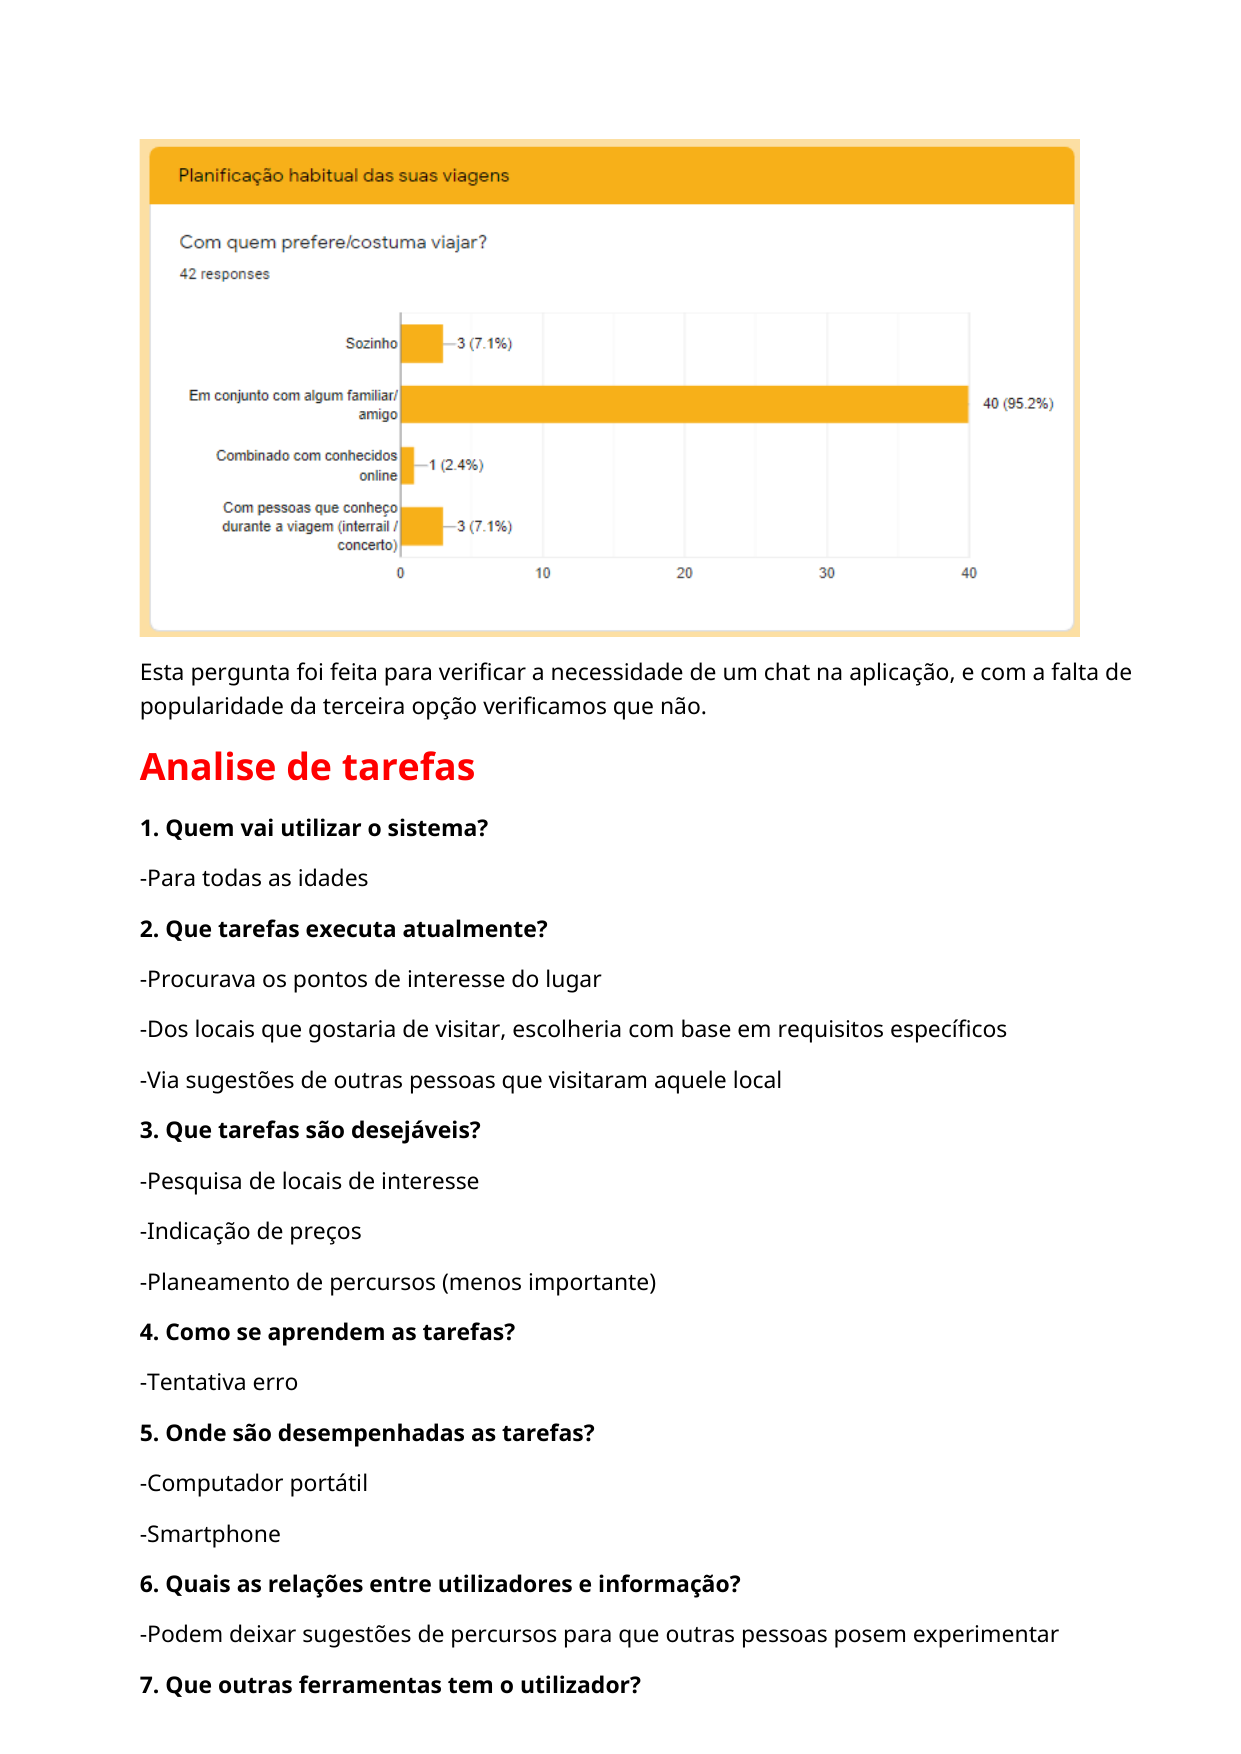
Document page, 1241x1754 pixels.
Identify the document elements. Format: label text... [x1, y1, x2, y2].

text -Indicação de preços [139, 1215, 1161, 1246]
text -Planeamento de percursos (menos importante) [139, 1266, 1161, 1297]
text Analise de tarefas [139, 740, 1161, 791]
text 4. Como se aprendem as tarefas? [139, 1316, 1161, 1347]
text Esta pergunta foi feita para verificar a necessidade de um chat na aplicação, e com a falta de popularidade da terceira opção verificamos que não. [139, 656, 1161, 721]
text 6. Quais as relações entre utilizadores e informação? [139, 1568, 1161, 1599]
text 7. Que outras ferramentas tem o utilizador? [139, 1669, 1161, 1700]
text -Pesquisa de locais de interesse [139, 1165, 1161, 1196]
text 1. Quem vai utilizar o sistema? [139, 812, 1161, 843]
text -Via sugestões de outras pessoas que visitaram aquele local [139, 1064, 1161, 1095]
picture [139, 139, 1080, 637]
text -Tentativa erro [139, 1366, 1161, 1398]
text -Dos locais que gostaria de visitar, escolheria com base em requisitos específicos [139, 1013, 1161, 1045]
text -Para todas as idades [139, 862, 1161, 893]
text -Smartphone [139, 1518, 1161, 1549]
text 3. Que tarefas são desejáveis? [139, 1114, 1161, 1146]
text 5. Onde são desempenhadas as tarefas? [139, 1417, 1161, 1448]
text -Procurava os pontos de interesse do lugar [139, 963, 1161, 994]
text 2. Que tarefas executa atualmente? [139, 913, 1161, 944]
text -Podem deixar sugestões de percursos para que outras pessoas posem experimentar [139, 1618, 1161, 1650]
text -Computador portátil [139, 1467, 1161, 1498]
